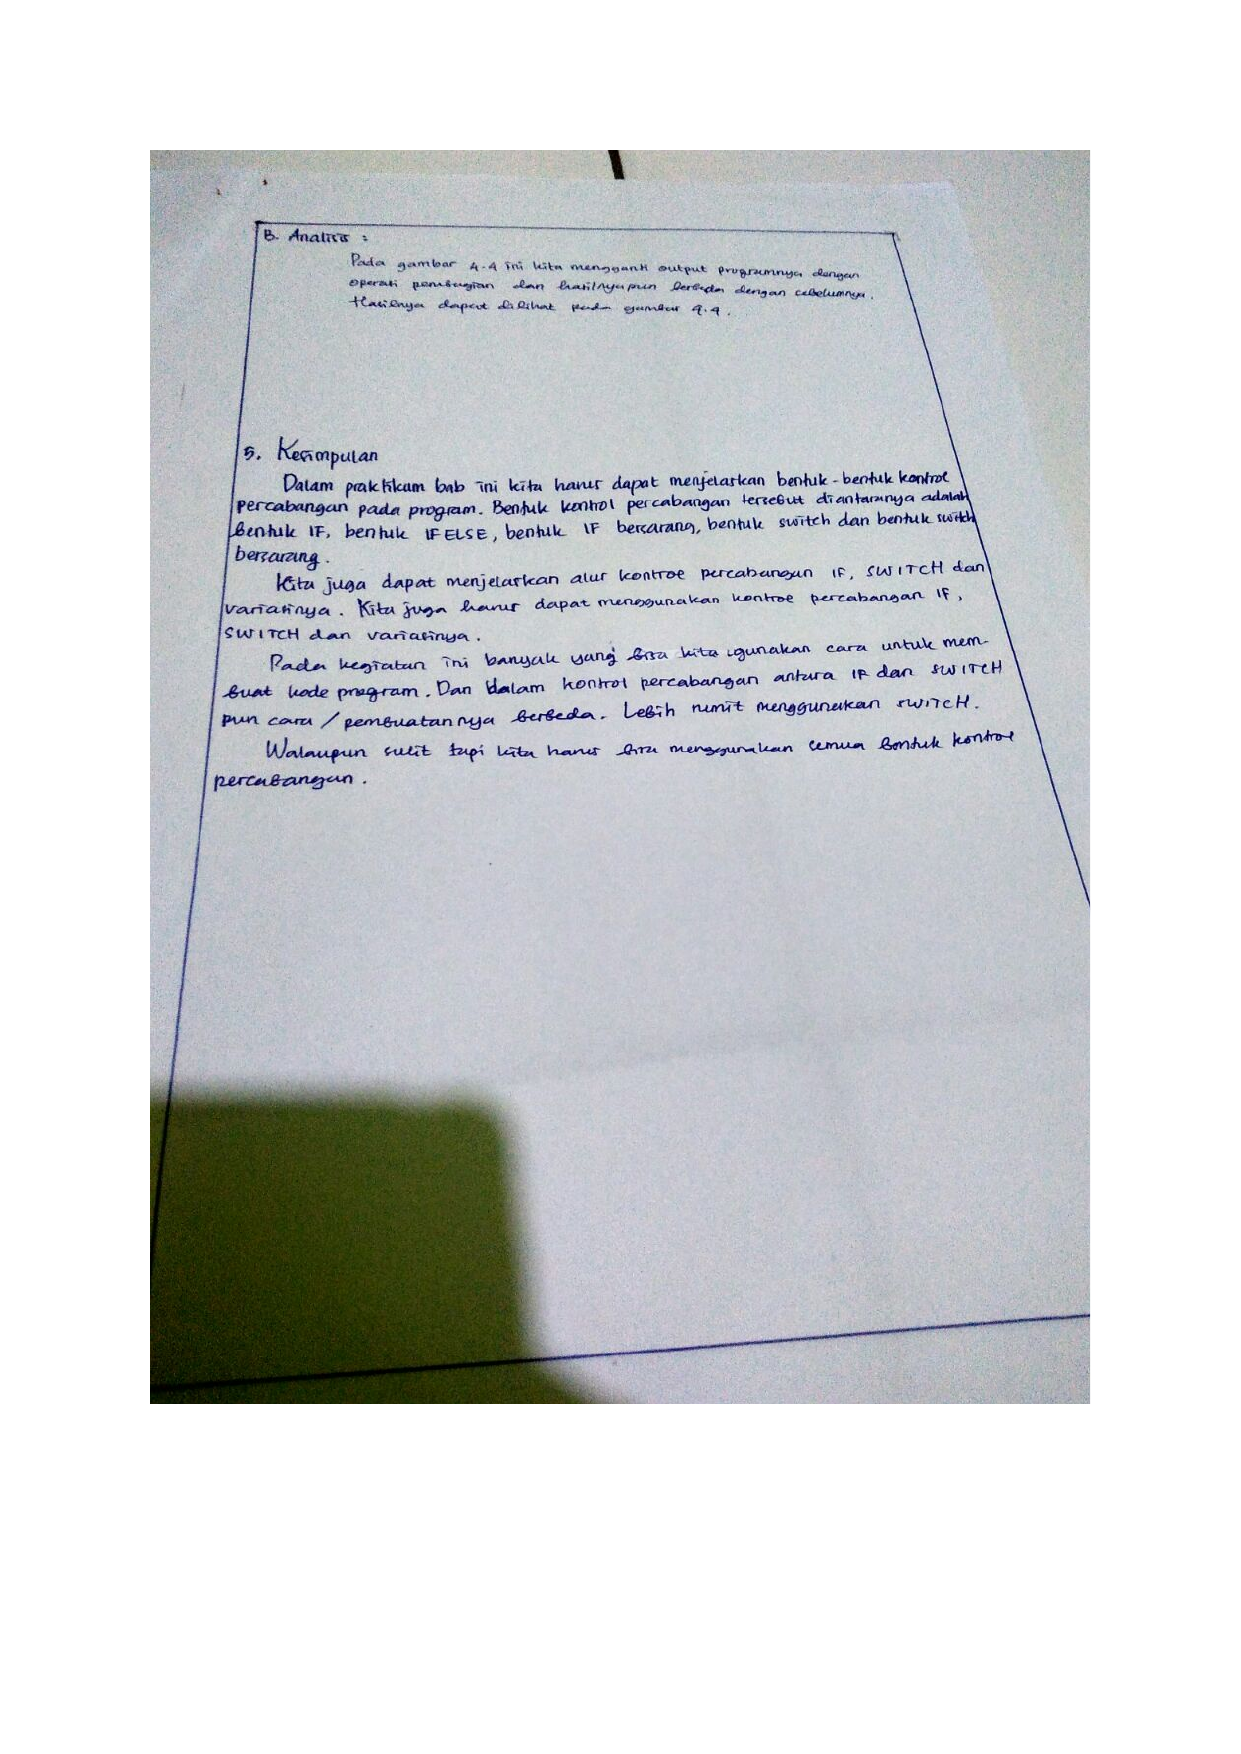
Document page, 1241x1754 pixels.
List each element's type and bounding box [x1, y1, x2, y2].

picture [150, 150, 1091, 1404]
